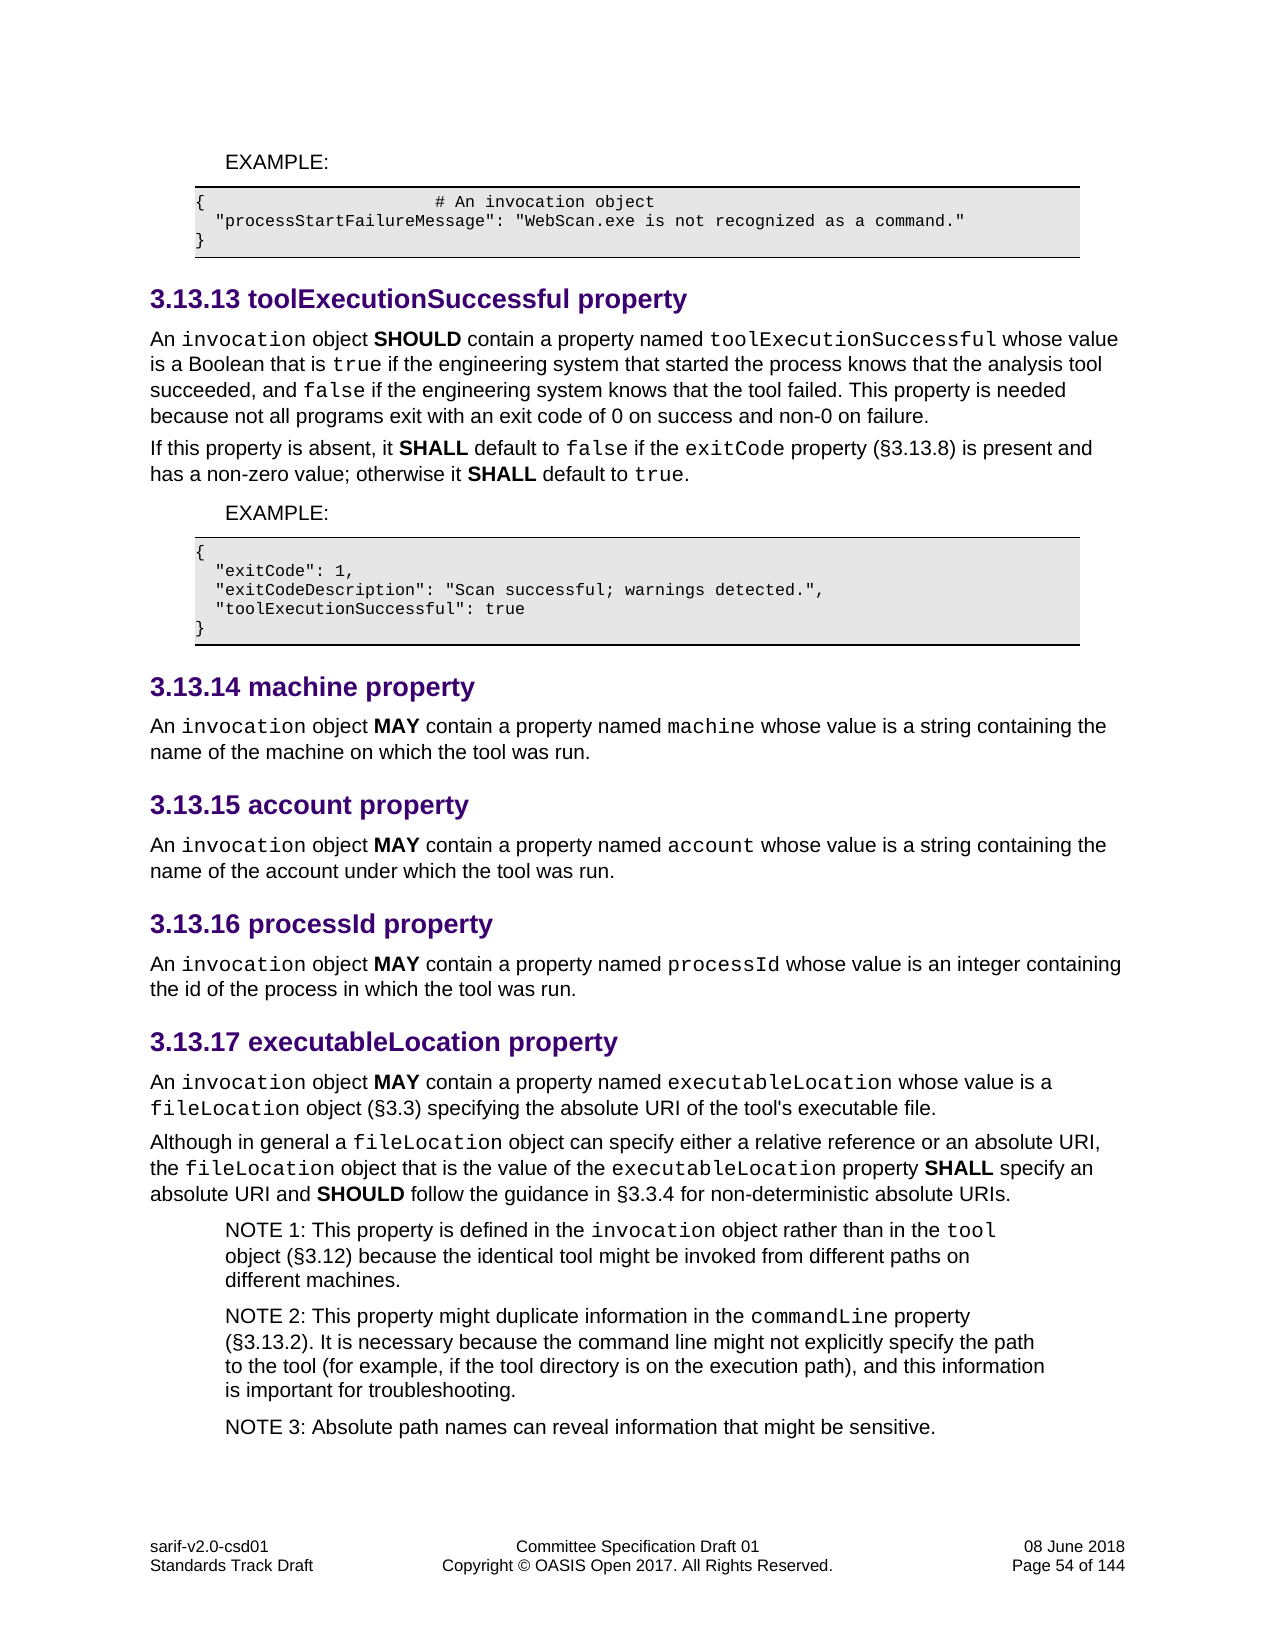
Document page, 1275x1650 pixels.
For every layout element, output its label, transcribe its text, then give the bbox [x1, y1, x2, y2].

text NOTE 1: This property is defined in the invocation object rather than in the tool object (§3.12) because the identical tool might be invoked from different paths on different machines. [225, 1218, 1050, 1292]
text An invocation object MAY contain a property named executableLocation whose value is a fileLocation object (§3.3) specifying the absolute URI of the tool's executable file. [150, 1070, 1125, 1122]
text If this property is absent, it SHALL default to false if the exitCode property (§3.13.8) is present and has a non-zero value; otherwise it SHALL default to true. [150, 436, 1125, 488]
subtitle processId property [150, 908, 1125, 939]
text } [195, 224, 1080, 257]
text EXAMPLE: [225, 500, 1050, 524]
text An invocation object MAY contain a property named machine whose value is a string containing the name of the machine on which the tool was run. [150, 714, 1125, 764]
text { # An invocation object [195, 188, 1080, 205]
text "processStartFailureMessage": "WebScan.exe is not recognized as a command." [195, 205, 1080, 224]
text "exitCodeDescription": "Scan successful; warnings detected.", [195, 574, 1080, 593]
text EXAMPLE: [225, 150, 1050, 174]
text { [195, 538, 1080, 556]
text An invocation object SHOULD contain a property named toolExecutionSuccessful whose value is a Boolean that is true if the engineering system that started the process knows that the analysis tool succeeded, and false if the engineering system knows that the tool failed. This property is needed because not all programs exit with an exit code of 0 on success and non-0 on failure. [150, 326, 1125, 428]
subtitle executableLocation property [150, 1026, 1125, 1057]
subtitle account property [150, 789, 1125, 820]
text "exitCode": 1, [195, 556, 1080, 574]
text An invocation object MAY contain a property named account whose value is a string containing the name of the account under which the tool was run. [150, 833, 1125, 883]
text NOTE 3: Absolute path names can reveal information that might be sensitive. [225, 1414, 1050, 1438]
text "toolExecutionSuccessful": true [195, 593, 1080, 612]
text Although in general a fileLocation object can specify either a relative reference or an absolute URI, the fileLocation object that is the value of the executableLocation property SHALL specify an absolute URI and SHOULD follow the guidance in §3.3.4 for non-deterministic absolute URIs. [150, 1130, 1125, 1206]
subtitle machine property [150, 671, 1125, 702]
subtitle toolExecutionSuccessful property [150, 283, 1125, 314]
text An invocation object MAY contain a property named processId whose value is an integer containing the id of the process in which the tool was run. [150, 951, 1125, 1001]
text } [195, 612, 1080, 644]
text NOTE 2: This property might duplicate information in the commandLine property (§3.13.2). It is necessary because the command line might not explicitly specify the path to the tool (for example, if the tool directory is on the execution path), and this information is important for troubleshooting. [225, 1304, 1050, 1402]
